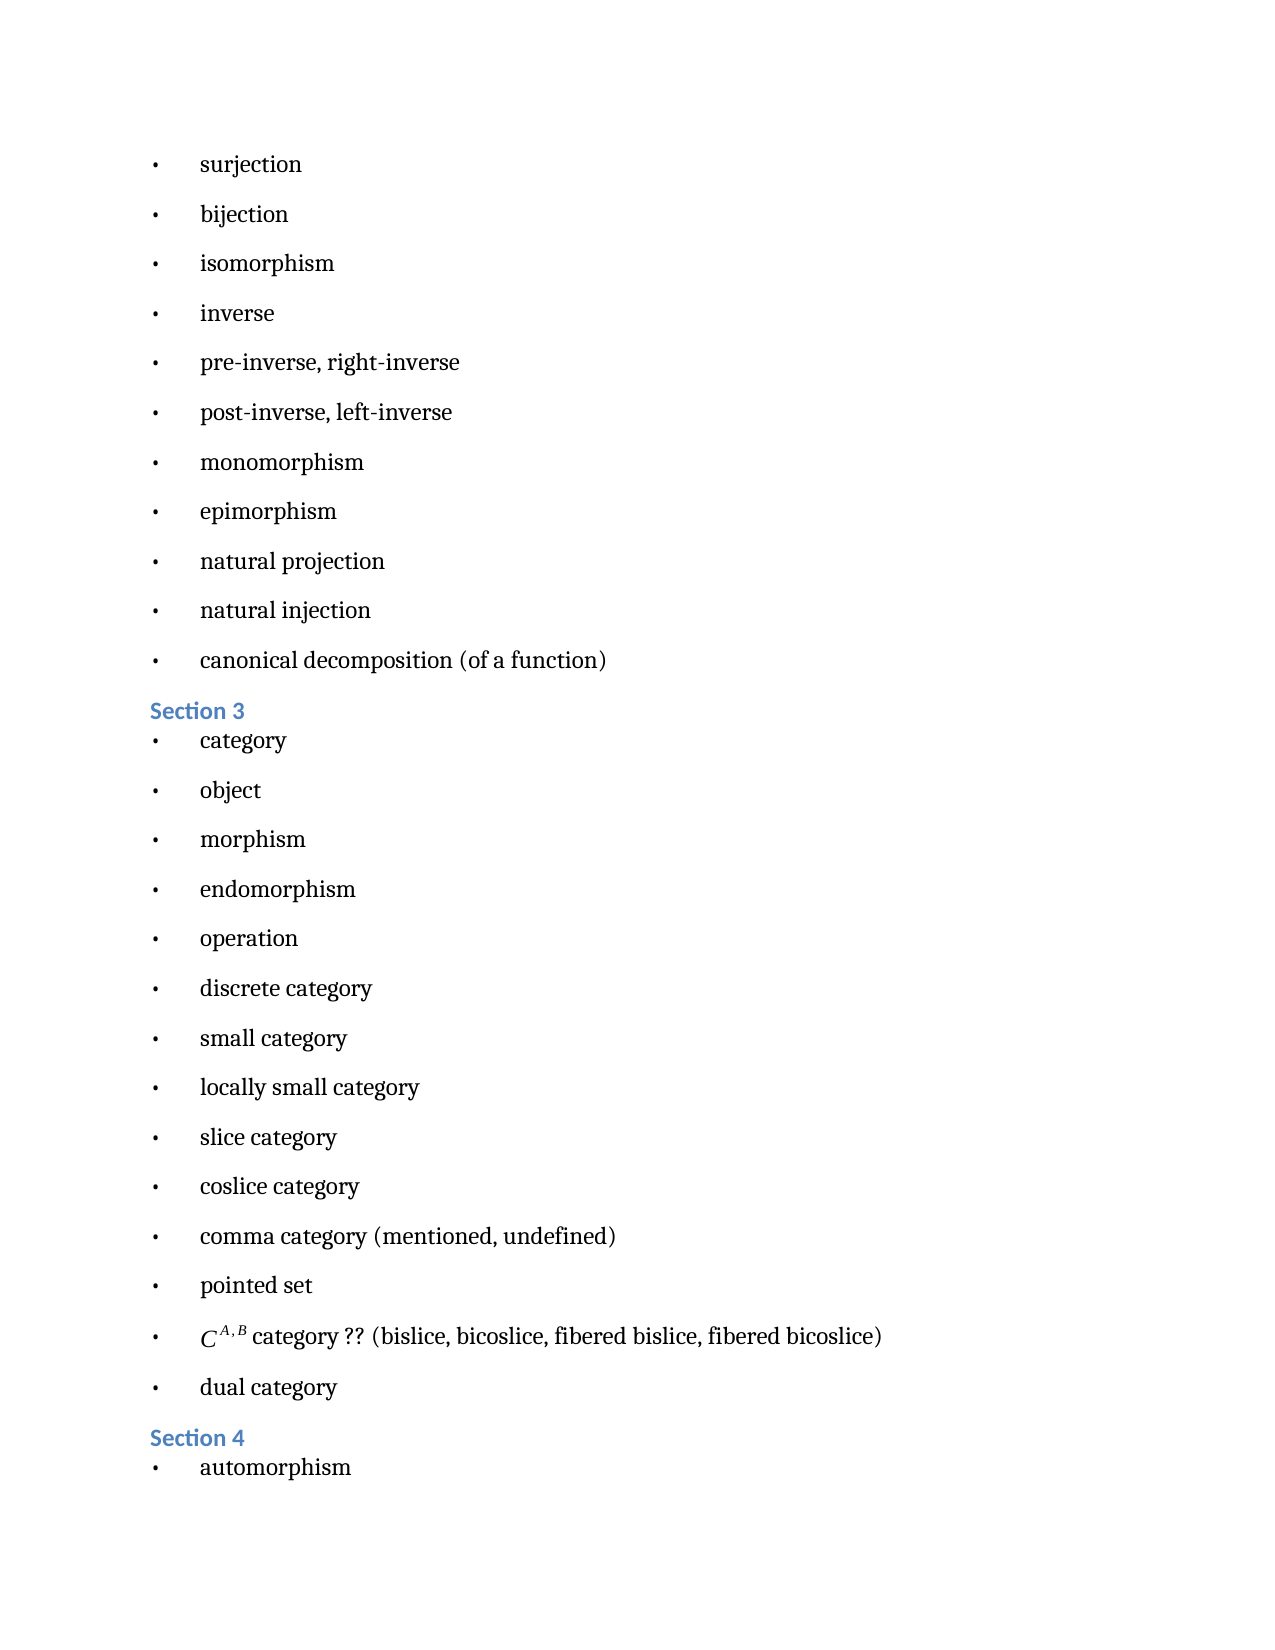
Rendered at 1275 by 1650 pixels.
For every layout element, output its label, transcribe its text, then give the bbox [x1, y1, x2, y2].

list bijection [150, 199, 1125, 228]
list morphism [150, 825, 1125, 854]
list pointed set [150, 1271, 1125, 1300]
list epimorphism [150, 497, 1125, 526]
list surjection [150, 150, 1125, 179]
list canonical decomposition (of a function) [150, 646, 1125, 674]
list coslice category [150, 1172, 1125, 1201]
list monomorphism [150, 447, 1125, 476]
list automorphism [150, 1453, 1125, 1482]
subtitle Section 4 [150, 1422, 1125, 1453]
list category ?? (bislice, bicoslice, fibered bislice, fibered bicoslice) [150, 1321, 1125, 1352]
list comma category (mentioned, undefined) [150, 1222, 1125, 1251]
list object [150, 776, 1125, 804]
list natural projection [150, 547, 1125, 575]
list small category [150, 1023, 1125, 1052]
list category [150, 726, 1125, 755]
list isomorphism [150, 249, 1125, 278]
list dual category [150, 1373, 1125, 1402]
list locally small category [150, 1073, 1125, 1102]
list pre-inverse, right-inverse [150, 348, 1125, 377]
list post-inverse, left-inverse [150, 398, 1125, 427]
list discrete category [150, 974, 1125, 1003]
list inverse [150, 299, 1125, 327]
subtitle Section 3 [150, 695, 1125, 726]
list natural injection [150, 596, 1125, 625]
list slice category [150, 1123, 1125, 1151]
list endomorphism [150, 875, 1125, 903]
list operation [150, 924, 1125, 953]
